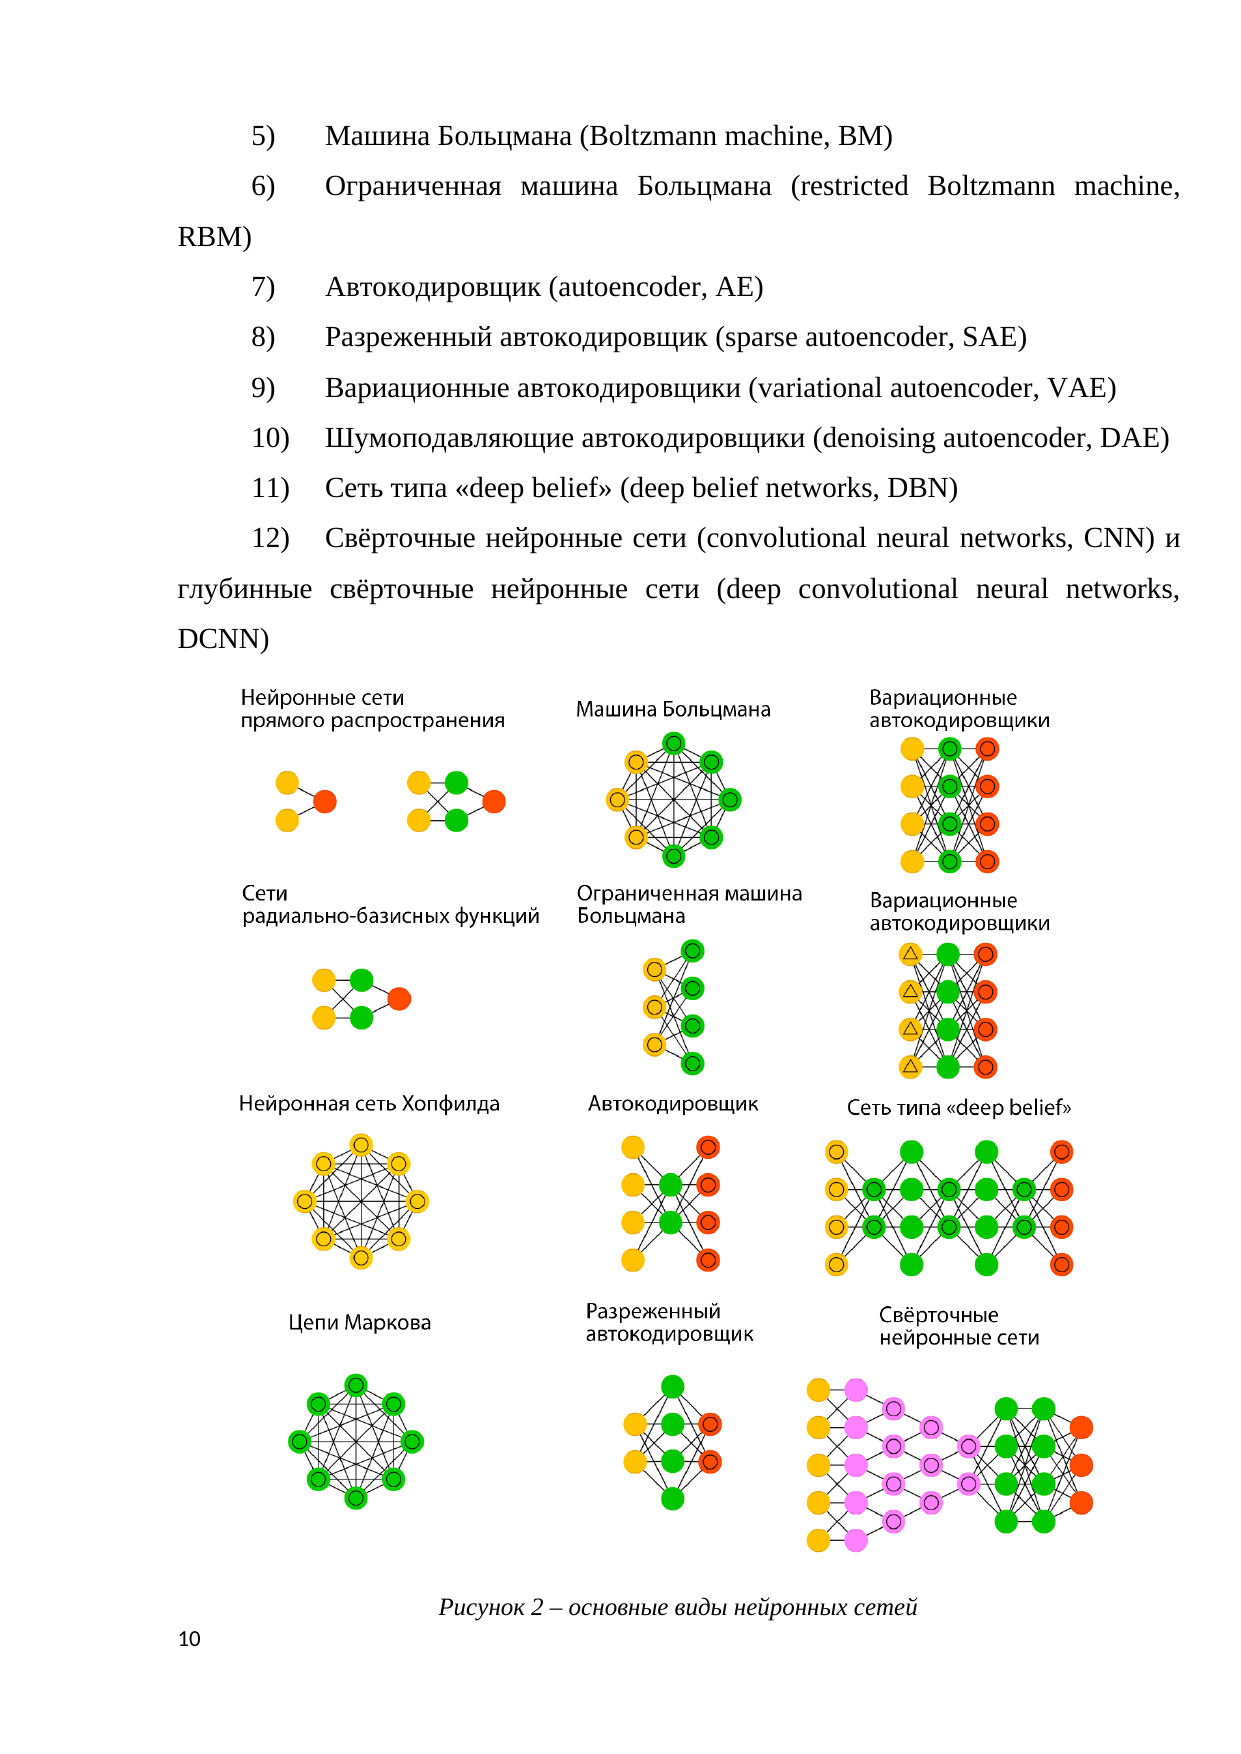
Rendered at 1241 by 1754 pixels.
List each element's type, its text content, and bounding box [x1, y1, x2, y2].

picture [230, 671, 1128, 1572]
list Шумоподавляющие автокодировщики (denoising autoencoder, DAE) [177, 420, 1181, 453]
list Ограниченная машина Больцмана (restricted Boltzmann machine, RBM) [177, 168, 1181, 252]
list Машина Больцмана (Boltzmann machine, BM) [177, 118, 1181, 152]
list Свёрточные нейронные сети (convolutional neural networks, CNN) и глубинные свёрточные нейронные сети (deep convolutional neural networks, DCNN) [177, 521, 1181, 655]
list Вариационные автокодировщики (variational autoencoder, VAE) [177, 370, 1181, 403]
list Автокодировщик (autoencoder, AE) [177, 269, 1181, 303]
text Рисунок 2 – основные виды нейронных сетей [177, 1592, 1181, 1621]
list Разреженный автокодировщик (sparse autoencoder, SAE) [177, 319, 1181, 353]
list Сеть типа «deep belief» (deep belief networks, DBN) [177, 470, 1181, 504]
